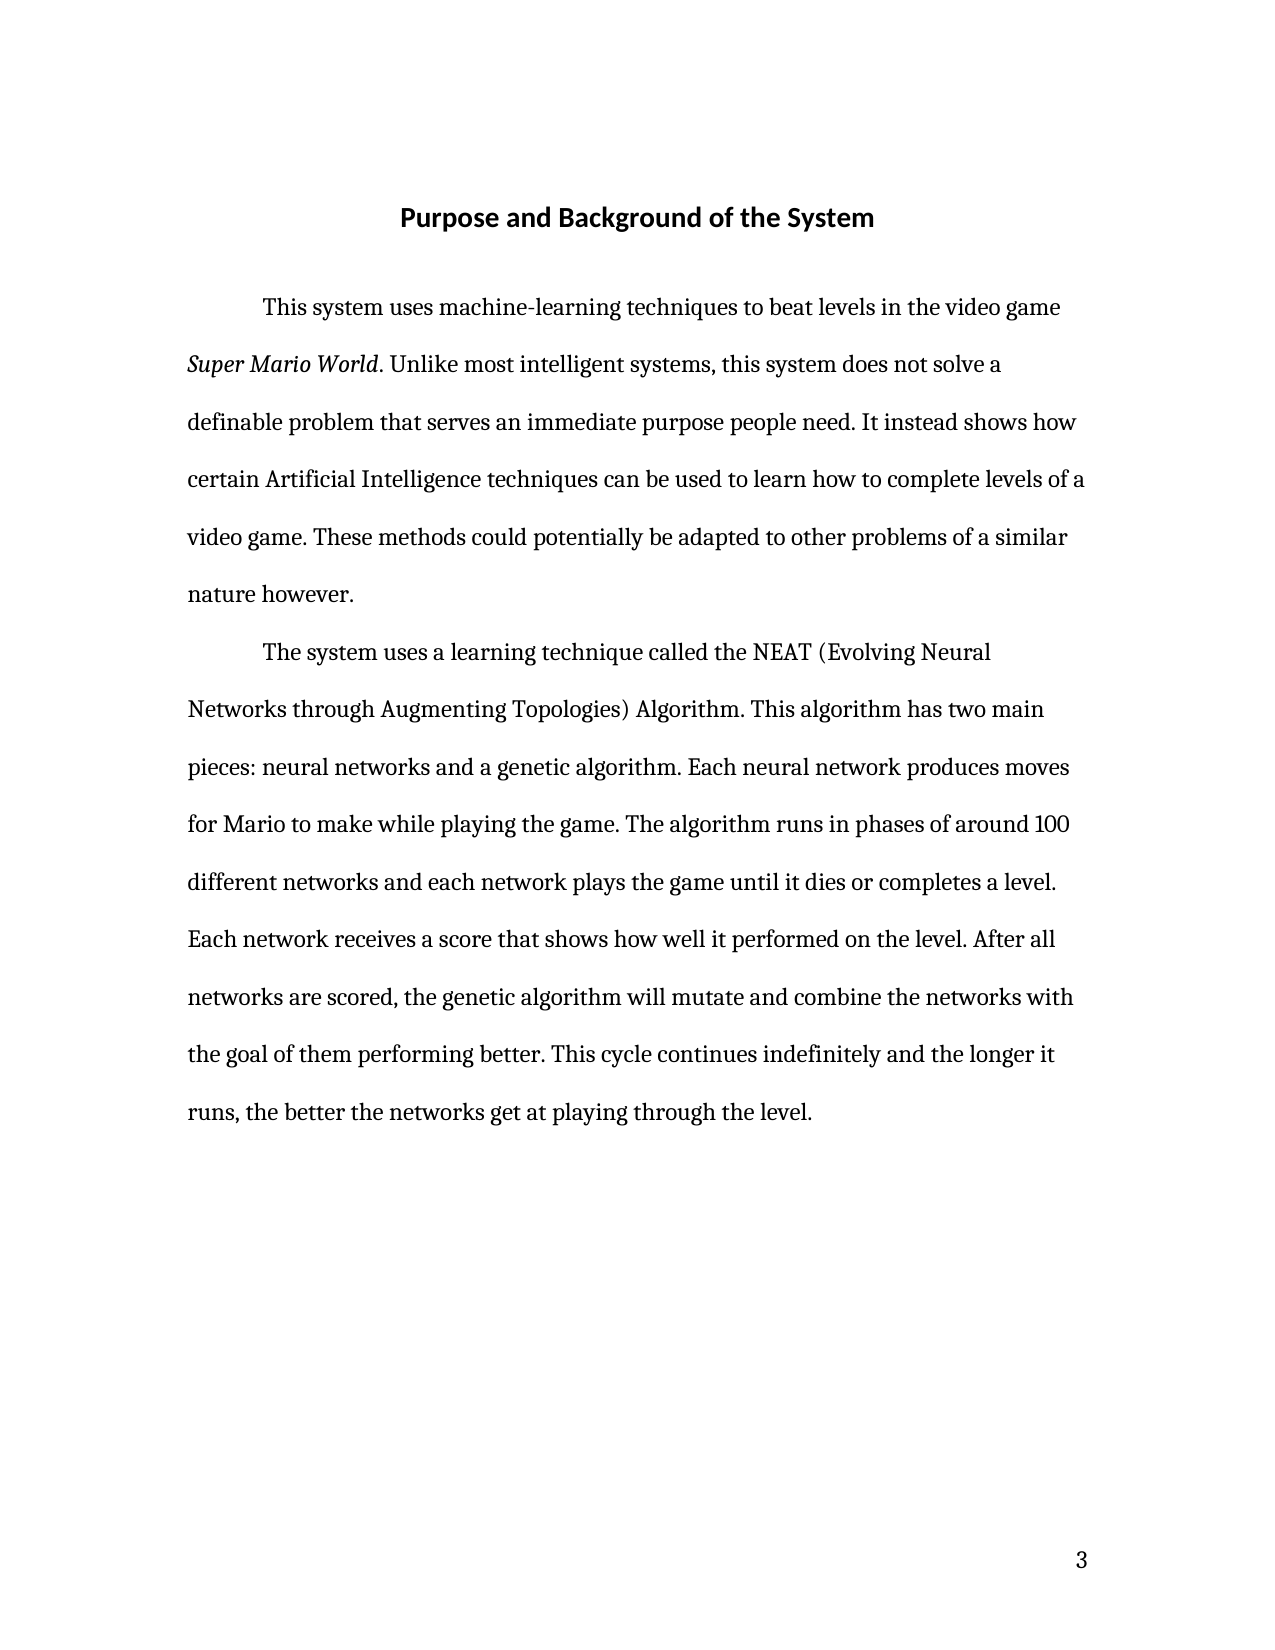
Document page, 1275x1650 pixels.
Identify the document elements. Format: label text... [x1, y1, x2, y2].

subtitle Purpose and Background of the System [187, 199, 1087, 235]
text The system uses a learning technique called the NEAT (Evolving Neural Networks through Augmenting Topologies) Algorithm. This algorithm has two main pieces: neural networks and a genetic algorithm. Each neural network produces moves for Mario to make while playing the game. The algorithm runs in phases of around 100 different networks and each network plays the game until it dies or completes a level. Each network receives a score that shows how well it performed on the level. After all networks are scored, the genetic algorithm will mutate and combine the networks with the goal of them performing better. This cycle continues indefinitely and the longer it runs, the better the networks get at playing through the level. Start-up Procedures [187, 638, 1087, 1126]
text This system uses machine-learning techniques to beat levels in the video game Super Mario World. Unlike most intelligent systems, this system does not solve a definable problem that serves an immediate purpose people need. It instead shows how certain Artificial Intelligence techniques can be used to learn how to complete levels of a video game. These methods could potentially be adapted to other problems of a similar nature however. [187, 293, 1087, 609]
